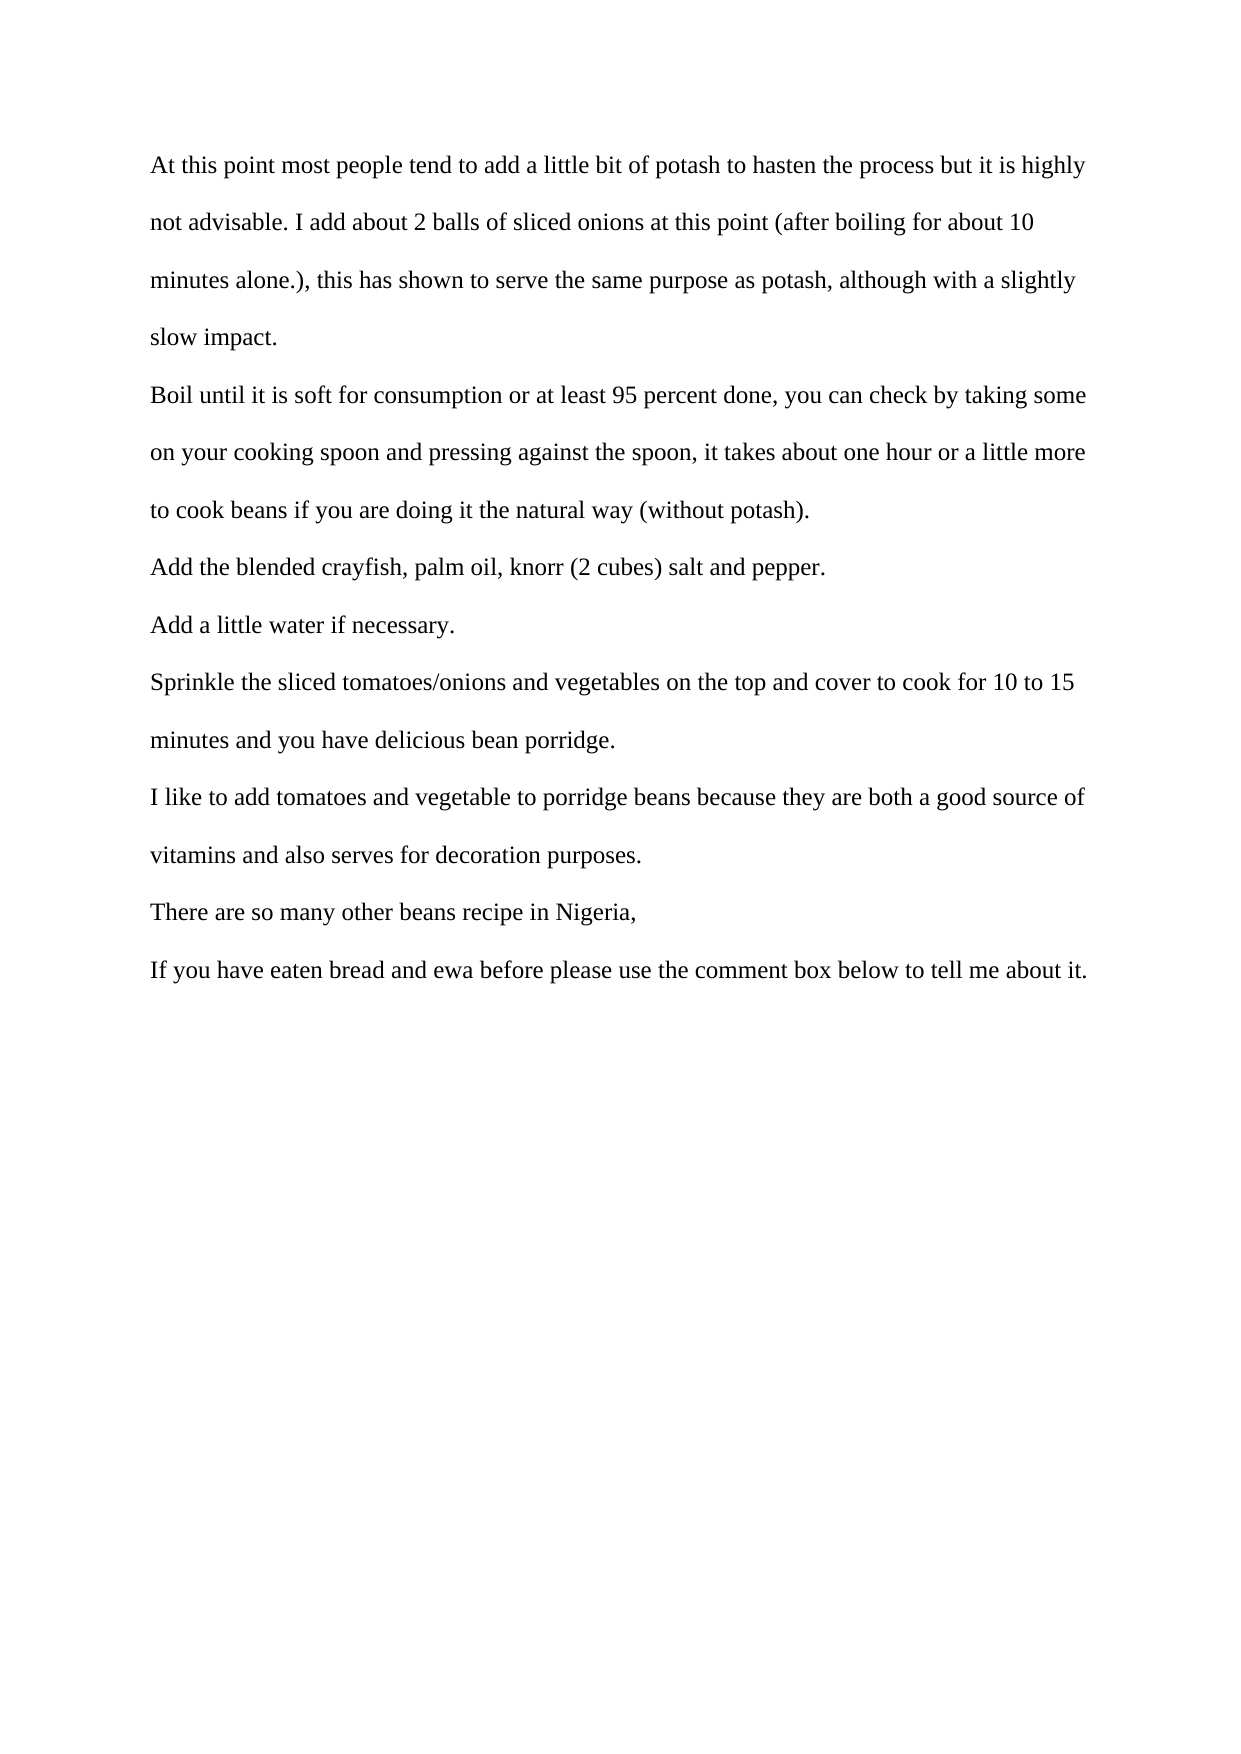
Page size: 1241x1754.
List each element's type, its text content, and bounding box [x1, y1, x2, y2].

text Boil until it is soft for consumption or at least 95 percent done, you can check by taking some on your cooking spoon and pressing against the spoon, it takes about one hour or a little more to cook beans if you are doing it the natural way (without potash). [150, 380, 1090, 524]
text At this point most people tend to add a little bit of potash to hasten the process but it is highly not advisable. I add about 2 balls of sliced onions at this point (after boiling for about 10 minutes alone.), this has shown to serve the same purpose as potash, although with a slightly slow impact. [150, 150, 1090, 351]
text Add the blended crayfish, palm oil, knorr (2 cubes) salt and pepper. [150, 552, 1090, 581]
text There are so many other beans recipe in Nigeria, [150, 897, 1090, 926]
text Add a little water if necessary. [150, 610, 1090, 639]
text Sprinkle the sliced tomatoes/onions and vegetables on the top and cover to cook for 10 to 15 minutes and you have delicious bean porridge. [150, 667, 1090, 754]
text If you have eaten bread and ewa before please use the comment box below to tell me about it. [150, 955, 1090, 984]
text I like to add tomatoes and vegetable to porridge beans because they are both a good source of vitamins and also serves for decoration purposes. [150, 782, 1090, 869]
